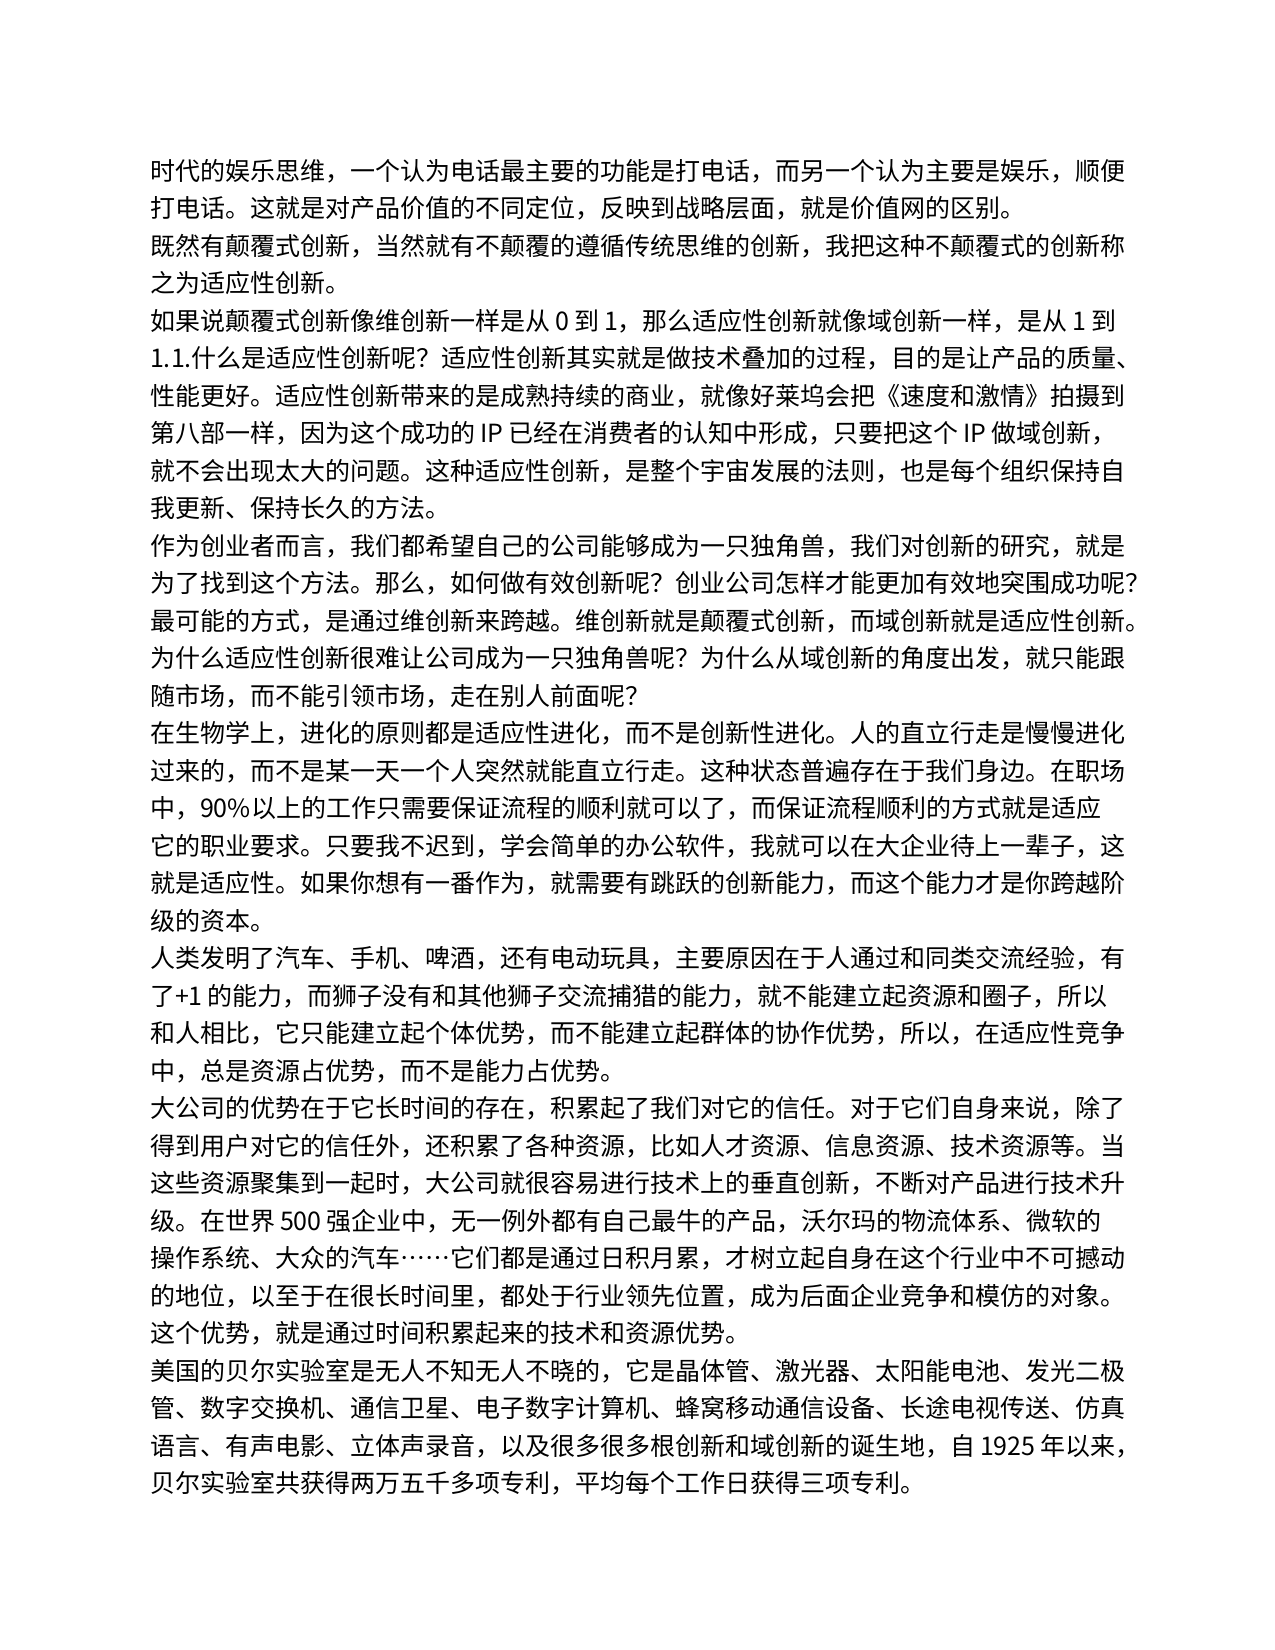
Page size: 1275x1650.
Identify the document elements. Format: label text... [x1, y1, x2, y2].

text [150, 150, 1125, 225]
text 人类发明了汽车、手机、啤酒，还有电动玩具，主要原因在于人通过和同类交流经验，有了+1的能力，而狮子没有和其他狮子交流捕猎的能力，就不能建立起资源和圈子，所以和人相比，它只能建立起个体优势，而不能建立起群体的协作优势，所以，在适应性竞争中，总是资源占优势，而不是能力占优势。 [150, 937, 1125, 1087]
text 美国的贝尔实验室是无人不知无人不晓的，它是晶体管、激光器、太阳能电池、发光二极管、数字交换机、通信卫星、电子数字计算机、蜂窝移动通信设备、长途电视传送、仿真语言、有声电影、立体声录音，以及很多很多根创新和域创新的诞生地，自1925年以来，贝尔实验室共获得两万五千多项专利，平均每个工作日获得三项专利。 [150, 1350, 1125, 1500]
text 作为创业者而言，我们都希望自己的公司能够成为一只独角兽，我们对创新的研究，就是为了找到这个方法。那么，如何做有效创新呢？创业公司怎样才能更加有效地突围成功呢？最可能的方式，是通过维创新来跨越。维创新就是颠覆式创新，而域创新就是适应性创新。 [150, 525, 1125, 637]
text 既然有颠覆式创新，当然就有不颠覆的遵循传统思维的创新，我把这种不颠覆式的创新称之为适应性创新。 [150, 225, 1125, 300]
text 为什么适应性创新很难让公司成为一只独角兽呢？为什么从域创新的角度出发，就只能跟随市场，而不能引领市场，走在别人前面呢？ [150, 637, 1125, 712]
text 大公司的优势在于它长时间的存在，积累起了我们对它的信任。对于它们自身来说，除了得到用户对它的信任外，还积累了各种资源，比如人才资源、信息资源、技术资源等。当这些资源聚集到一起时，大公司就很容易进行技术上的垂直创新，不断对产品进行技术升级。在世界500强企业中，无一例外都有自己最牛的产品，沃尔玛的物流体系、微软的操作系统、大众的汽车……它们都是通过日积月累，才树立起自身在这个行业中不可撼动的地位，以至于在很长时间里，都处于行业领先位置，成为后面企业竞争和模仿的对象。这个优势，就是通过时间积累起来的技术和资源优势。 [150, 1087, 1125, 1350]
text 如果说颠覆式创新像维创新一样是从0到1，那么适应性创新就像域创新一样，是从1到1.1.什么是适应性创新呢？适应性创新其实就是做技术叠加的过程，目的是让产品的质量、性能更好。适应性创新带来的是成熟持续的商业，就像好莱坞会把《速度和激情》拍摄到第八部一样，因为这个成功的IP已经在消费者的认知中形成，只要把这个IP做域创新，就不会出现太大的问题。这种适应性创新，是整个宇宙发展的法则，也是每个组织保持自我更新、保持长久的方法。 [150, 300, 1125, 525]
text 在生物学上，进化的原则都是适应性进化，而不是创新性进化。人的直立行走是慢慢进化过来的，而不是某一天一个人突然就能直立行走。这种状态普遍存在于我们身边。在职场中，90%以上的工作只需要保证流程的顺利就可以了，而保证流程顺利的方式就是适应它的职业要求。只要我不迟到，学会简单的办公软件，我就可以在大企业待上一辈子，这就是适应性。如果你想有一番作为，就需要有跳跃的创新能力，而这个能力才是你跨越阶级的资本。 [150, 712, 1125, 937]
